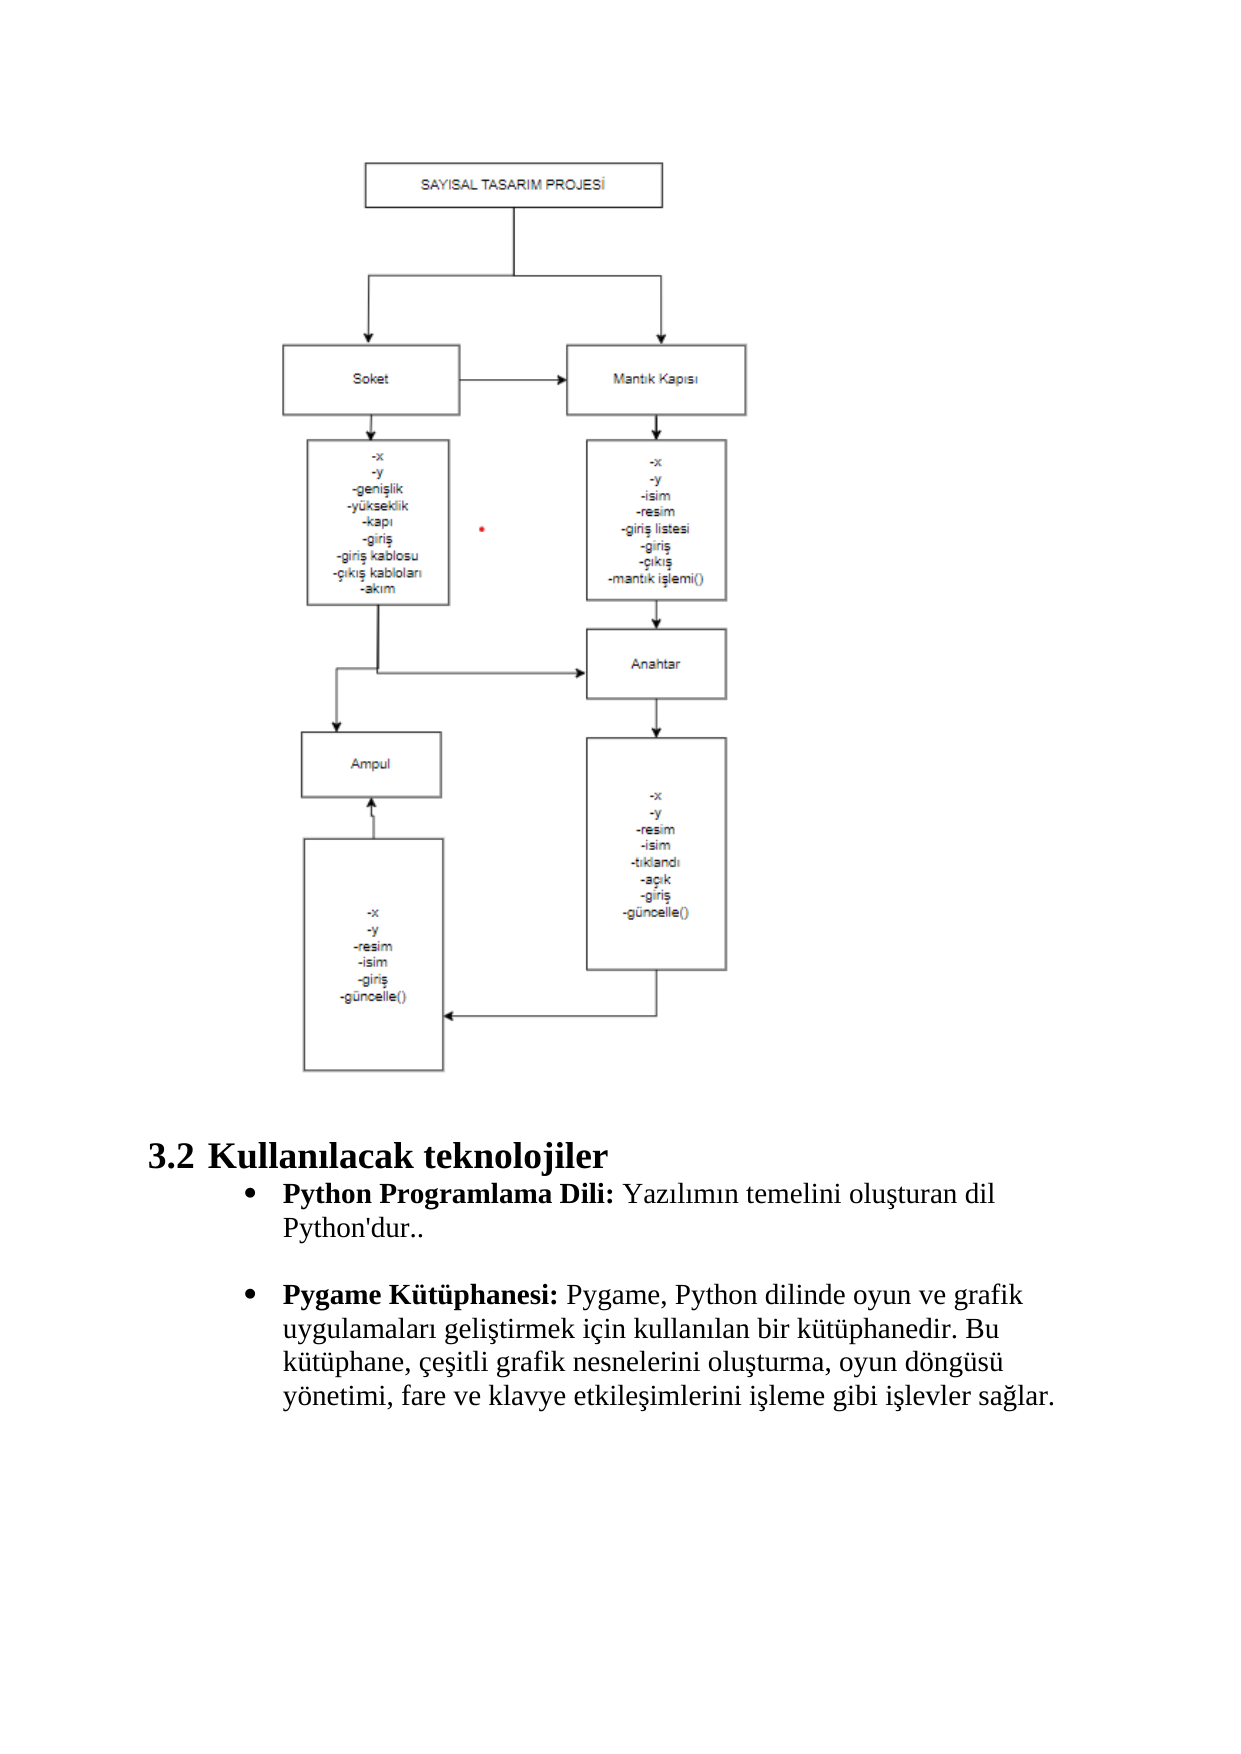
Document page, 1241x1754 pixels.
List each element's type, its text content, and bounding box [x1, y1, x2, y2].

list Pygame Kütüphanesi: Pygame, Python dilinde oyun ve grafik uygulamaları geliştirmek için kullanılan bir kütüphanedir. Bu kütüphane, çeşitli grafik nesnelerini oluşturma, oyun döngüsü yönetimi, fare ve klavye etkileşimlerini işleme gibi işlevler sağlar. [245, 1277, 1093, 1411]
list Kullanılacak teknolojiler [148, 1133, 1093, 1176]
list Python Programlama Dili: Yazılımın temelini oluşturan dil Python'dur.. [245, 1176, 1093, 1244]
picture [207, 147, 863, 1091]
